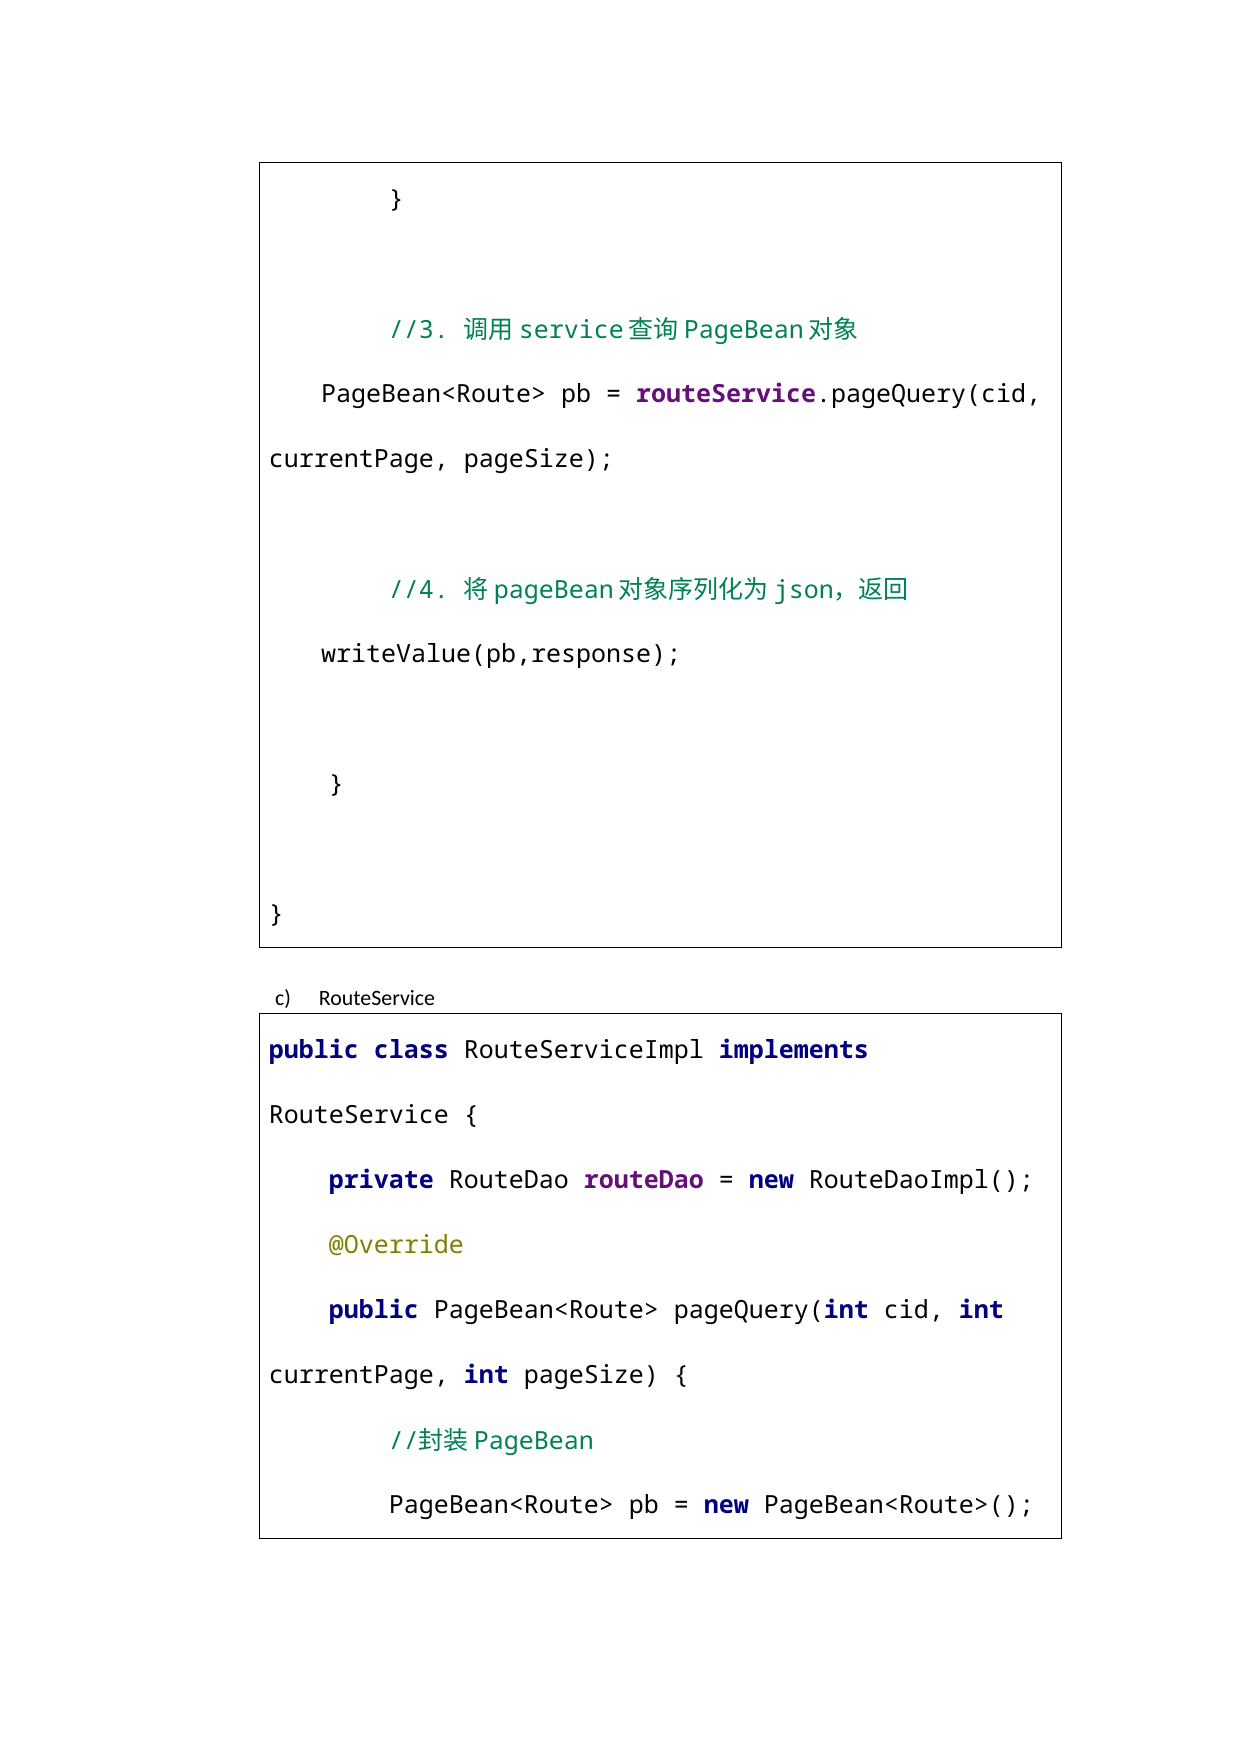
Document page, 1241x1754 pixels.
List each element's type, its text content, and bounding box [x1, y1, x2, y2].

list RouteService [275, 981, 1053, 1013]
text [260, 1014, 1061, 1538]
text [260, 163, 1061, 947]
